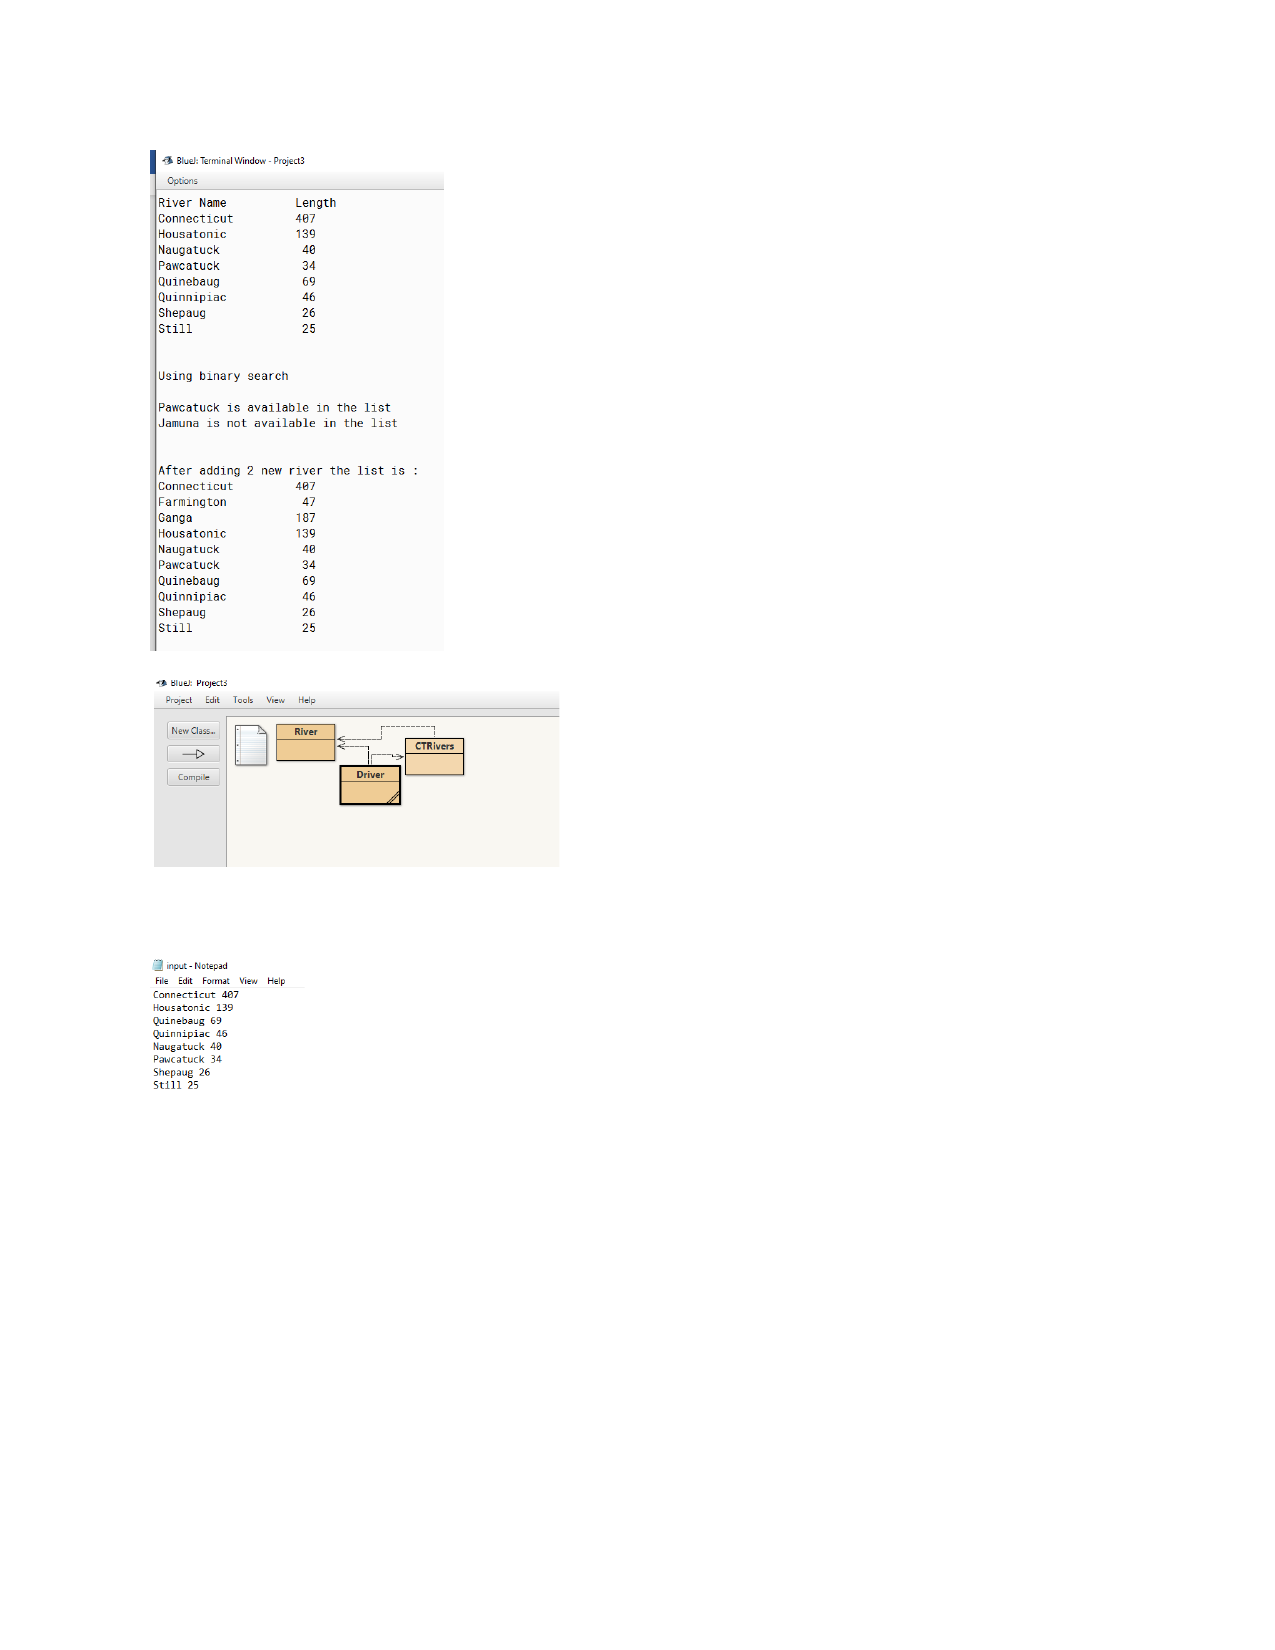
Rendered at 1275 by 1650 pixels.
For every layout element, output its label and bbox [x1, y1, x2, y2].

picture [150, 958, 305, 1177]
picture [150, 150, 444, 651]
picture [154, 680, 560, 867]
